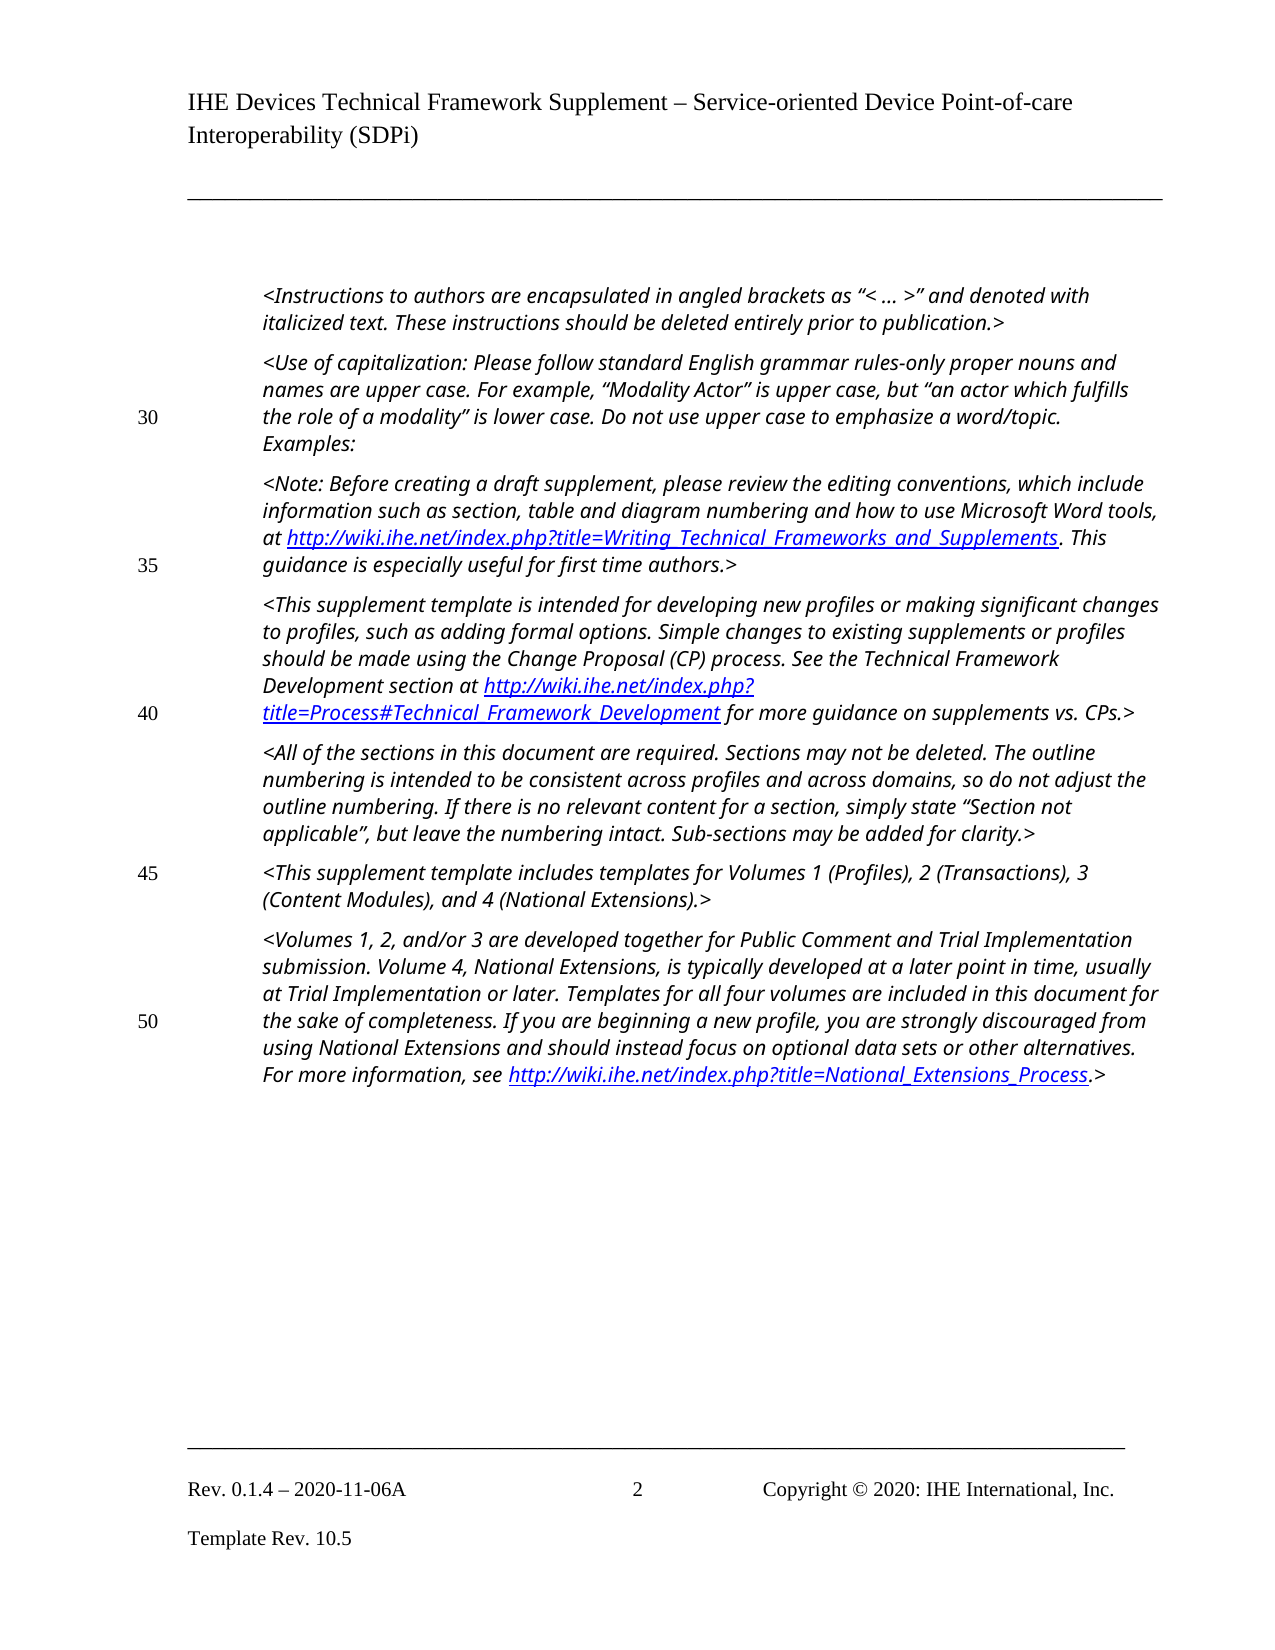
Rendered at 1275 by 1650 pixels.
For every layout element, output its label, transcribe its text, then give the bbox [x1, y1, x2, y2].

text <Instructions to authors are encapsulated in angled brackets as “< … >” and denoted with italicized text. These instructions should be deleted entirely prior to publication.> [262, 282, 1162, 336]
text <Use of capitalization: Please follow standard English grammar rules-only proper nouns and names are upper case. For example, “Modality Actor” is upper case, but “an actor which fulfills the role of a modality” is lower case. Do not use upper case to emphasize a word/topic. Examples: [262, 349, 1162, 457]
text <All of the sections in this document are required. Sections may not be deleted. The outline numbering is intended to be consistent across profiles and across domains, so do not adjust the outline numbering. If there is no relevant content for a section, simply state “Section not applicable”, but leave the numbering intact. Sub-sections may be added for clarity.> [262, 738, 1162, 847]
text <This supplement template is intended for developing new profiles or making significant changes to profiles, such as adding formal options. Simple changes to existing supplements or profiles should be made using the Change Proposal (CP) process. See the Technical Framework Development section at http://wiki.ihe.net/index.php?title=Process#Technical_Framework_Development for more guidance on supplements vs. CPs.> [262, 590, 1162, 726]
text <This supplement template includes templates for Volumes 1 (Profiles), 2 (Transactions), 3 (Content Modules), and 4 (National Extensions).> [262, 859, 1162, 913]
text <Volumes 1, 2, and/or 3 are developed together for Public Comment and Trial Implementation submission. Volume 4, National Extensions, is typically developed at a later point in time, usually at Trial Implementation or later. Templates for all four volumes are included in this document for the sake of completeness. If you are beginning a new profile, you are strongly discouraged from using National Extensions and should instead focus on optional data sets or other alternatives. For more information, see http://wiki.ihe.net/index.php?title=National_Extensions_Process.> [262, 926, 1162, 1088]
text <Note: Before creating a draft supplement, please review the editing conventions, which include information such as section, table and diagram numbering and how to use Microsoft Word tools, at http://wiki.ihe.net/index.php?title=Writing_Technical_Frameworks_and_Supplements. This guidance is especially useful for first time authors.> [262, 469, 1162, 578]
